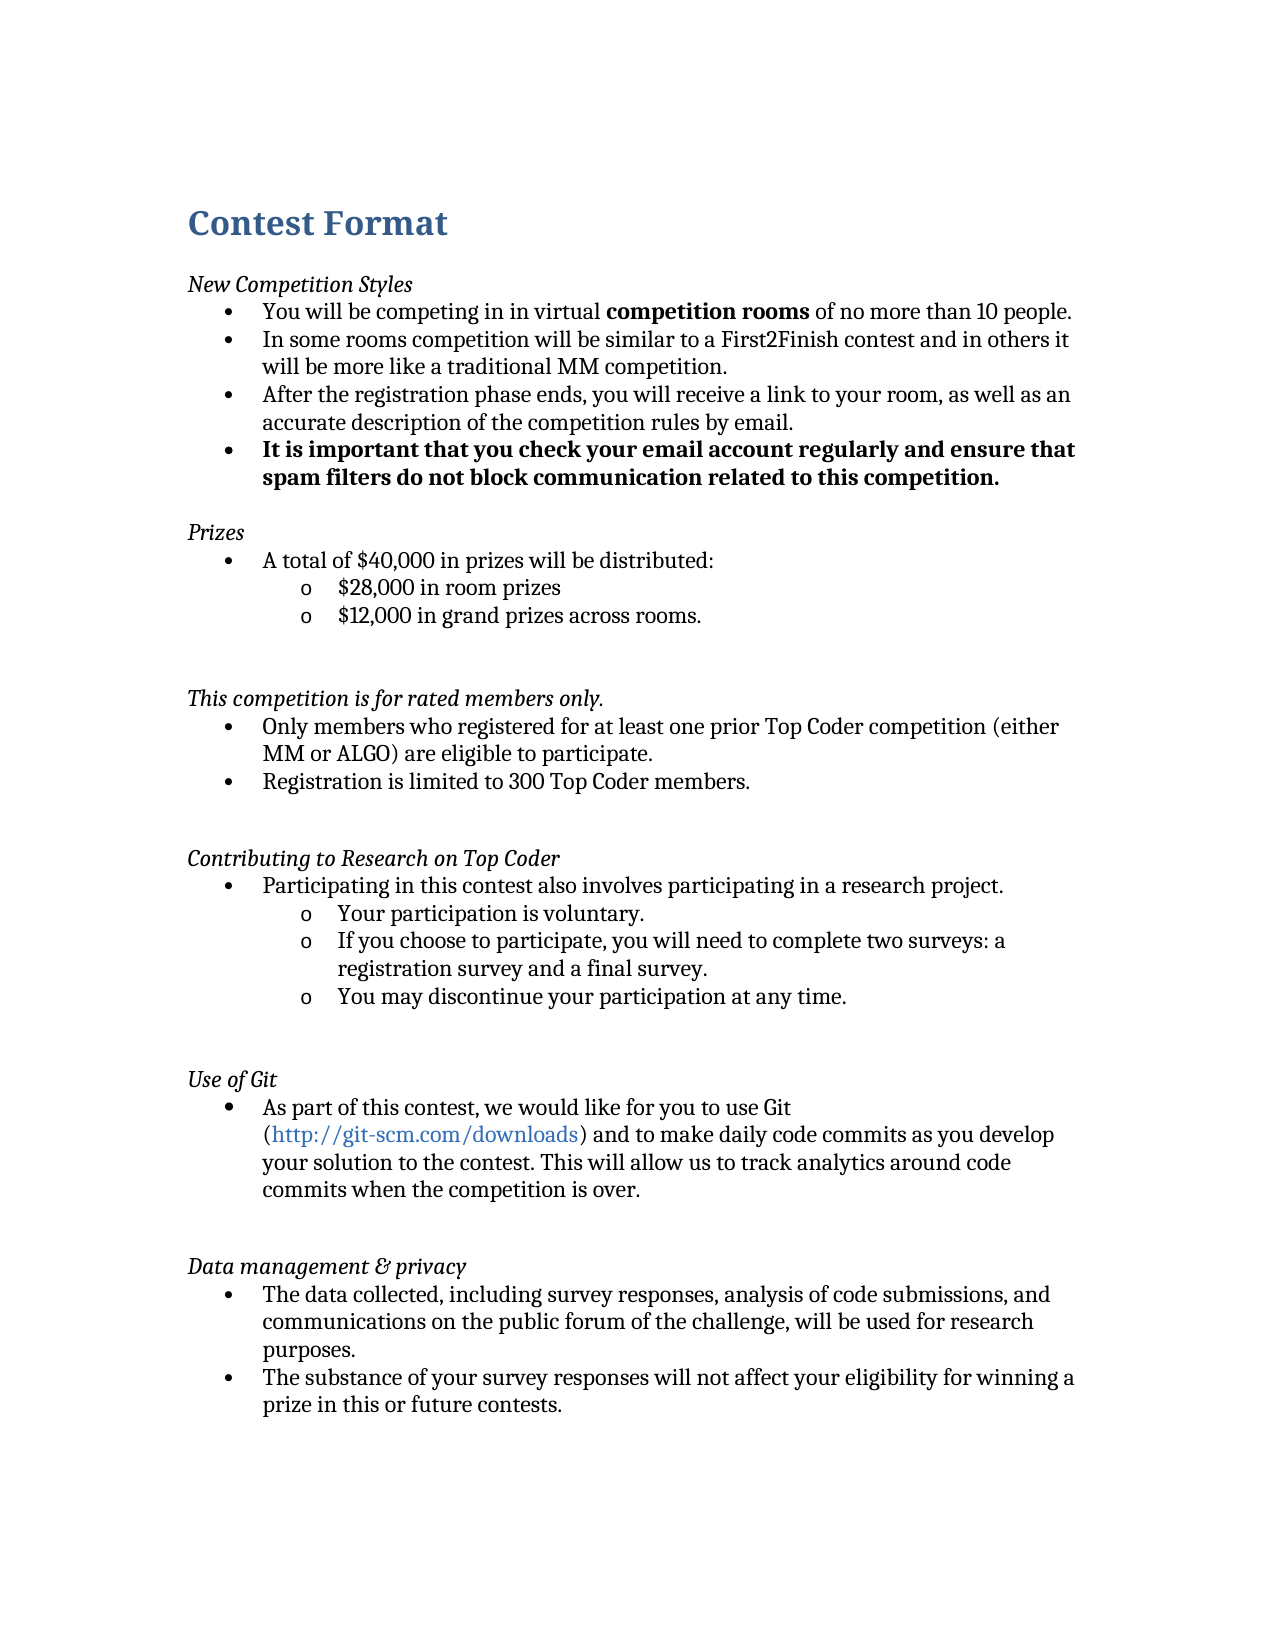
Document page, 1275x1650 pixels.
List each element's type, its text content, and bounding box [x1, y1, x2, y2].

text Use of Git [187, 1066, 1087, 1093]
text Data management & privacy [187, 1253, 1087, 1281]
list You will be competing in in virtual competition rooms of no more than 10 people. [225, 298, 1087, 326]
list If you choose to participate, you will need to complete two surveys: a registration survey and a final survey. [300, 927, 1087, 983]
text Contributing to Research on Top Coder [187, 844, 1087, 872]
list You may discontinue your participation at any time. [300, 983, 1087, 1011]
list Participating in this contest also involves participating in a research project. [225, 872, 1087, 899]
list As part of this contest, we would like for you to use Git (http://git-scm.com/downloads) and to make daily code commits as you develop your solution to the contest. This will allow us to track analytics around code commits when the competition is over. [225, 1093, 1087, 1204]
list The data collected, including survey responses, analysis of code submissions, and communications on the public forum of the challenge, will be used for research purposes. [225, 1281, 1087, 1363]
text This competition is for rated members only. [187, 685, 1087, 712]
list After the registration phase ends, you will receive a link to your room, as well as an accurate description of the competition rules by email. [225, 381, 1087, 436]
list $28,000 in room prizes [300, 574, 1087, 602]
subtitle Contest Format [187, 200, 1087, 245]
text New Competition Styles [187, 270, 1087, 298]
list It is important that you check your email account regularly and ensure that spam filters do not block communication related to this competition. [225, 436, 1087, 491]
list Your participation is voluntary. [300, 899, 1087, 927]
list A total of $40,000 in prizes will be distributed: [225, 546, 1087, 574]
text Prizes [187, 519, 1087, 546]
list Registration is limited to 300 Top Coder members. [225, 768, 1087, 795]
list The substance of your survey responses will not affect your eligibility for winning a prize in this or future contests. [225, 1363, 1087, 1418]
list $12,000 in grand prizes across rooms. [300, 602, 1087, 630]
list Only members who registered for at least one prior Top Coder competition (either MM or ALGO) are eligible to participate. [225, 712, 1087, 768]
list In some rooms competition will be similar to a First2Finish contest and in others it will be more like a traditional MM competition. [225, 326, 1087, 381]
